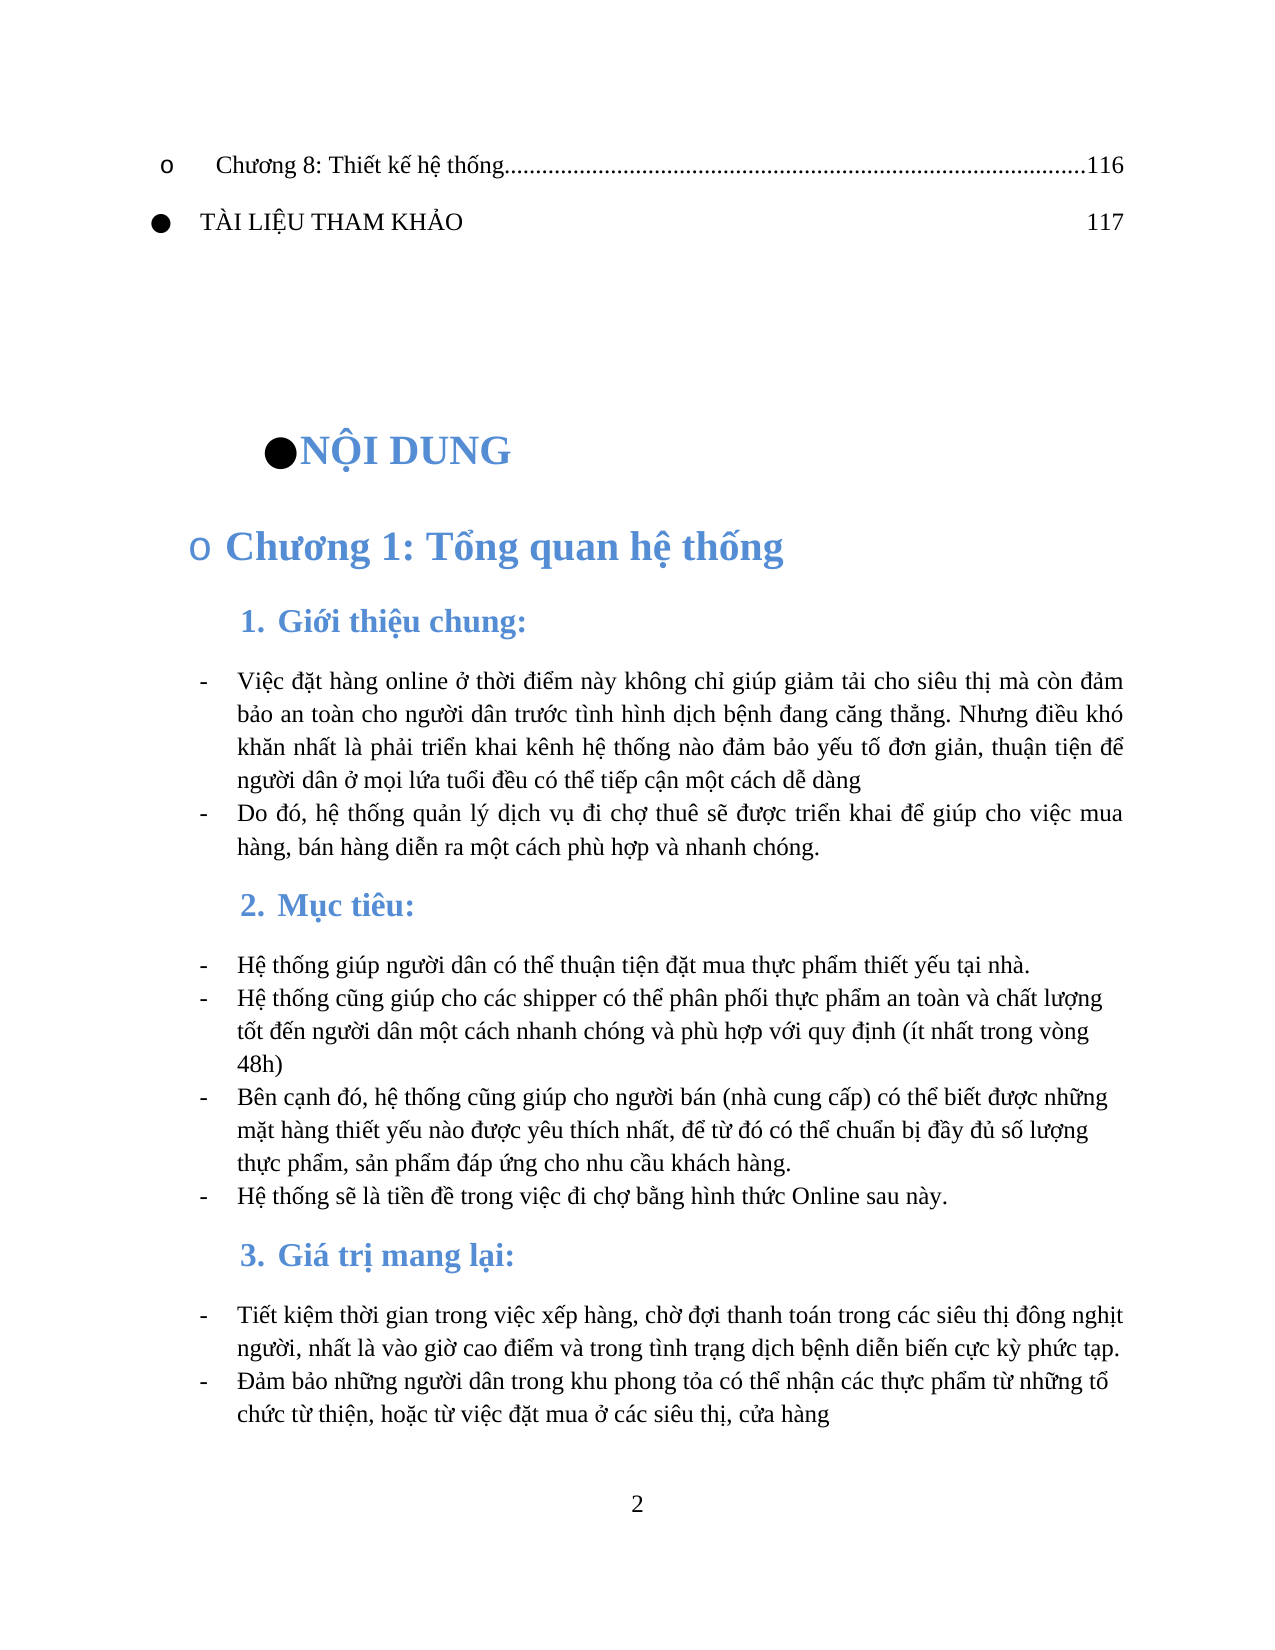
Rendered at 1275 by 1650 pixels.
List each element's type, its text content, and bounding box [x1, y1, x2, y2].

list Tiết kiệm thời gian trong việc xếp hàng, chờ đợi thanh toán trong các siêu thị đông nghịt người, nhất là vào giờ cao điểm và trong tình trạng dịch bệnh diễn biến cực kỳ phức tạp. [199, 1300, 1125, 1362]
subtitle Chương 1: Tổng quan hệ thống [187, 522, 1125, 573]
subtitle Giá trị mang lại: [240, 1235, 1125, 1274]
subtitle Giới thiệu chung: [240, 602, 1125, 640]
list Do đó, hệ thống quản lý dịch vụ đi chợ thuê sẽ được triển khai để giúp cho việc mua hàng, bán hàng diễn ra một cách phù hợp và nhanh chóng. [199, 798, 1125, 860]
list Việc đặt hàng online ở thời điểm này không chỉ giúp giảm tải cho siêu thị mà còn đảm bảo an toàn cho người dân trước tình hình dịch bệnh đang căng thẳng. Nhưng điều khó khăn nhất là phải triển khai kênh hệ thống nào đảm bảo yếu tố đơn giản, thuận tiện để người dân ở mọi lứa tuổi đều có thể tiếp cận một cách dễ dàng [199, 666, 1125, 794]
subtitle NỘI DUNG [262, 402, 1125, 488]
list Bên cạnh đó, hệ thống cũng giúp cho người bán (nhà cung cấp) có thể biết được những mặt hàng thiết yếu nào được yêu thích nhất, để từ đó có thể chuẩn bị đầy đủ số lượng thực phẩm, sản phẩm đáp ứng cho nhu cầu khách hàng. [199, 1082, 1125, 1177]
list Đảm bảo những người dân trong khu phong tỏa có thể nhận các thực phẩm từ những tổ chức từ thiện, hoặc từ việc đặt mua ở các siêu thị, cửa hàng [199, 1366, 1125, 1428]
subtitle Mục tiêu: [240, 885, 1125, 924]
list Hệ thống sẽ là tiền đề trong việc đi chợ bằng hình thức Online sau này. [199, 1181, 1125, 1210]
list Hệ thống giúp người dân có thể thuận tiện đặt mua thực phẩm thiết yếu tại nhà. [199, 950, 1125, 979]
list Hệ thống cũng giúp cho các shipper có thể phân phối thực phẩm an toàn và chất lượng tốt đến người dân một cách nhanh chóng và phù hợp với quy định (ít nhất trong vòng 48h) [199, 983, 1125, 1078]
